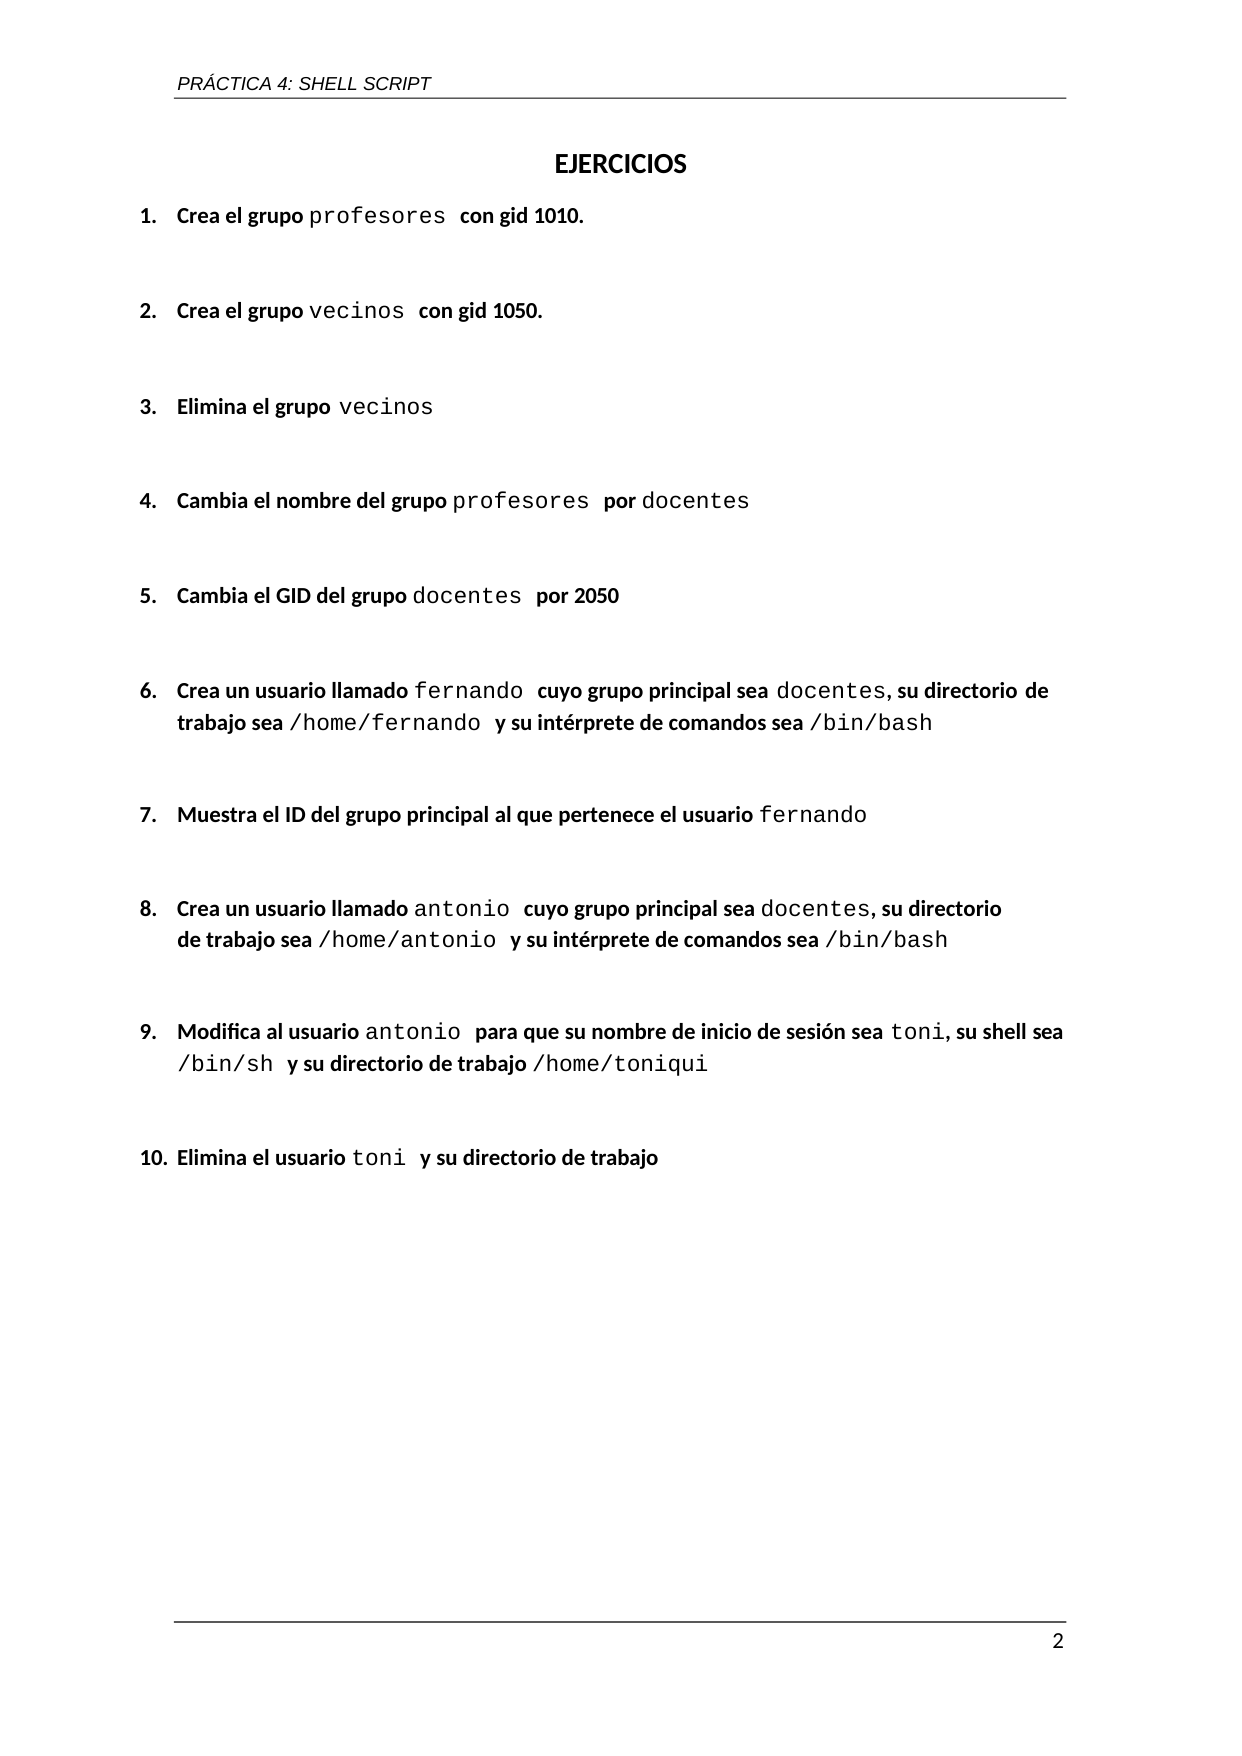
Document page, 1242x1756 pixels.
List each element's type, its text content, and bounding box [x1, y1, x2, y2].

list Crea un usuario llamado fernando cuyo grupo principal sea docentes, su directorio de trabajo sea /home/fernando y su intérprete de comandos sea /bin/bash [139, 676, 1062, 737]
list Crea el grupo vecinos con gid 1050. [139, 297, 1087, 326]
list Crea el grupo profesores con gid 1010. [139, 202, 1087, 231]
list Muestra el ID del grupo principal al que pertenece el usuario fernando [139, 800, 1087, 829]
list Crea un usuario llamado antonio cuyo grupo principal sea docentes, su directorio de trabajo sea /home/antonio y su intérprete de comandos sea /bin/bash [139, 894, 1029, 954]
list Elimina el grupo vecinos [139, 392, 1087, 421]
list Elimina el usuario toni y su directorio de trabajo [139, 1143, 1087, 1173]
list Cambia el nombre del grupo profesores por docentes [139, 487, 1087, 516]
text /bin/sh y su directorio de trabajo /home/toniqui [177, 1049, 1087, 1078]
list Cambia el GID del grupo docentes por 2050 [139, 582, 1087, 611]
list Modifica al usuario antonio para que su nombre de inicio de sesión sea toni, su shell sea [139, 1017, 1087, 1046]
text EJERCICIOS [154, 145, 1087, 181]
